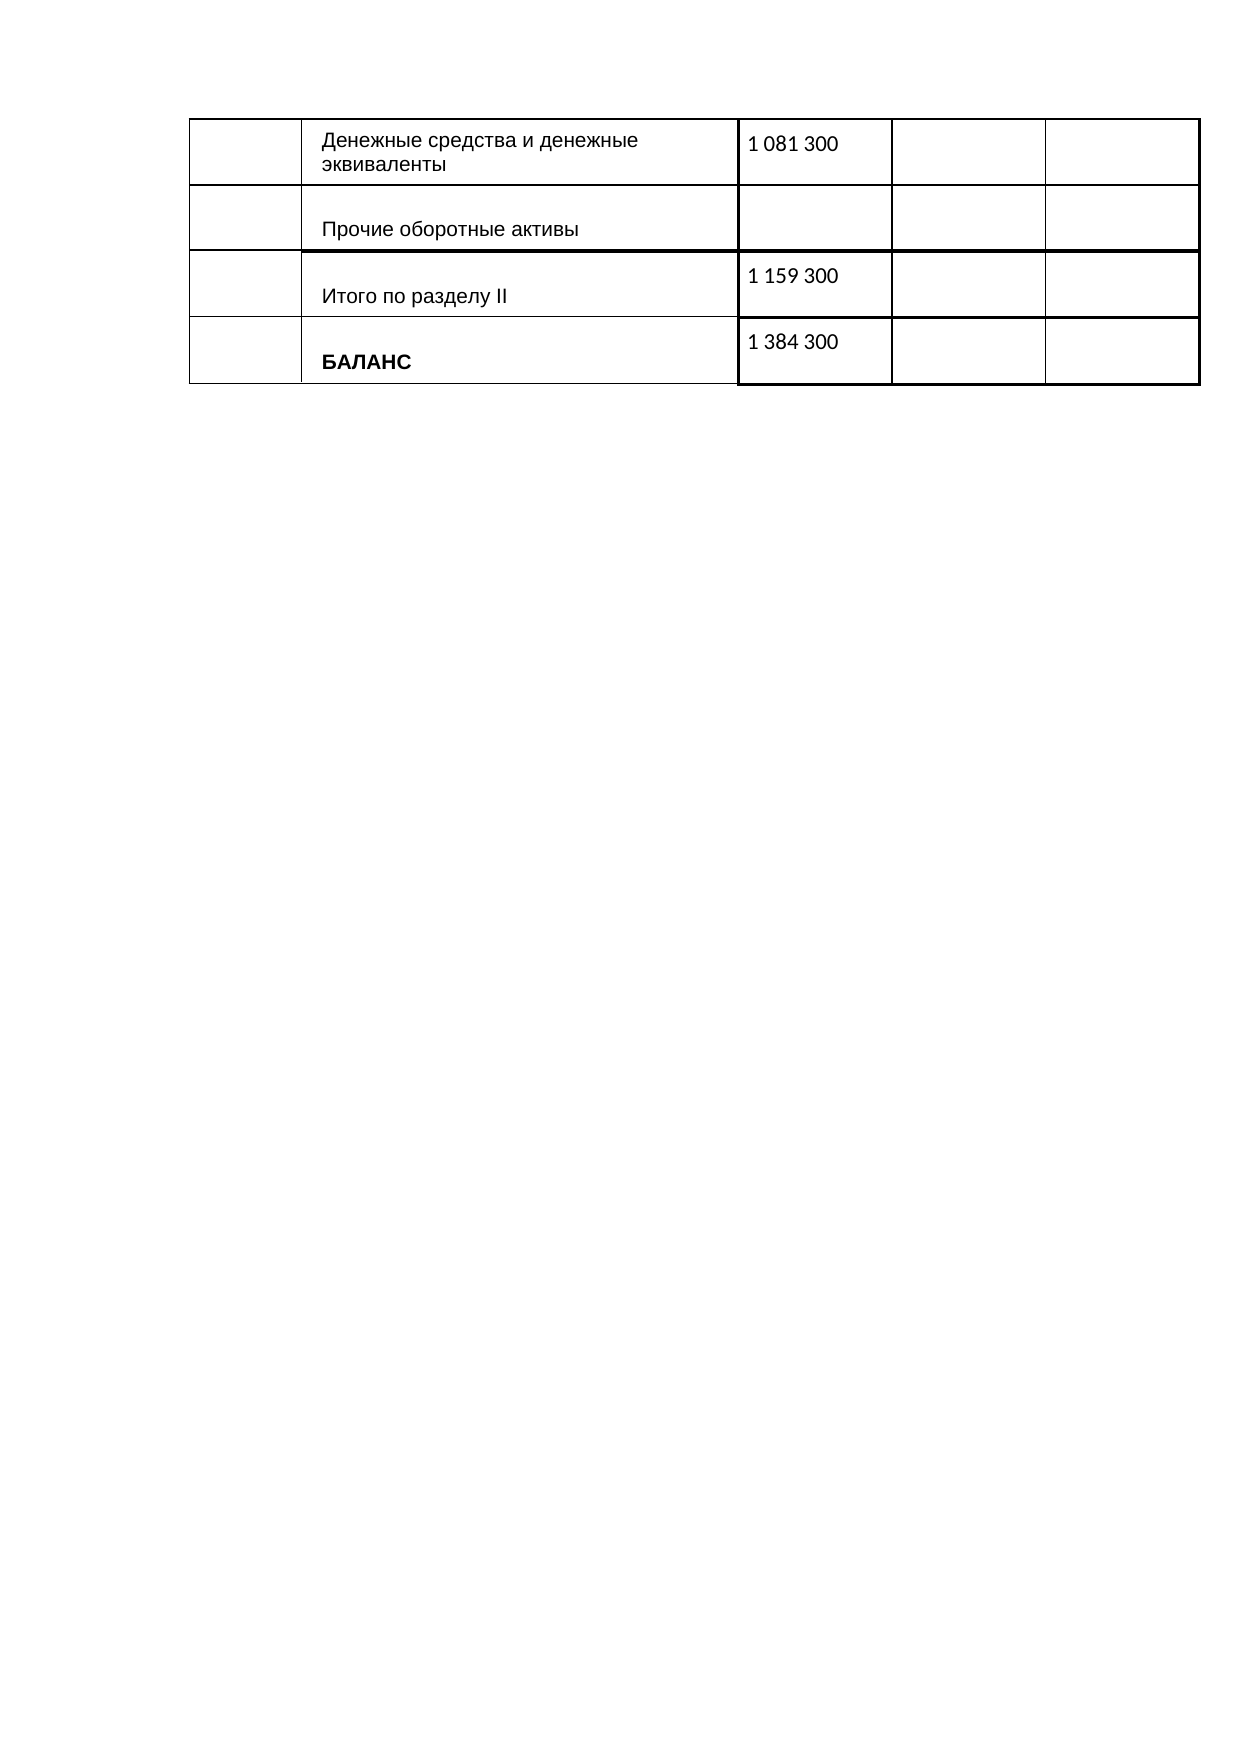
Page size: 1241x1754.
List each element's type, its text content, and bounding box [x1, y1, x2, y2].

table_cell БАЛАНС [302, 317, 737, 382]
table_cell [893, 120, 1045, 184]
table_cell 1 384 300 [740, 319, 891, 382]
table_cell 1 081 300 [740, 120, 891, 184]
table_cell Прочие оборотные активы [302, 186, 737, 249]
table_cell [1046, 120, 1198, 184]
table_cell [1046, 319, 1198, 382]
table_cell [893, 253, 1045, 316]
table_cell [1046, 186, 1198, 249]
table_cell 1 159 300 [740, 253, 891, 316]
table_cell Денежные средства и денежные эквиваленты [302, 120, 737, 184]
table_cell Итого по разделу II [302, 253, 737, 316]
table_cell [893, 319, 1045, 382]
table_cell [190, 251, 301, 316]
table_cell [190, 120, 301, 184]
table_cell [893, 186, 1045, 249]
table_cell [190, 317, 301, 382]
table_cell [740, 186, 891, 249]
table_cell [1046, 253, 1198, 316]
table_cell [190, 186, 301, 249]
